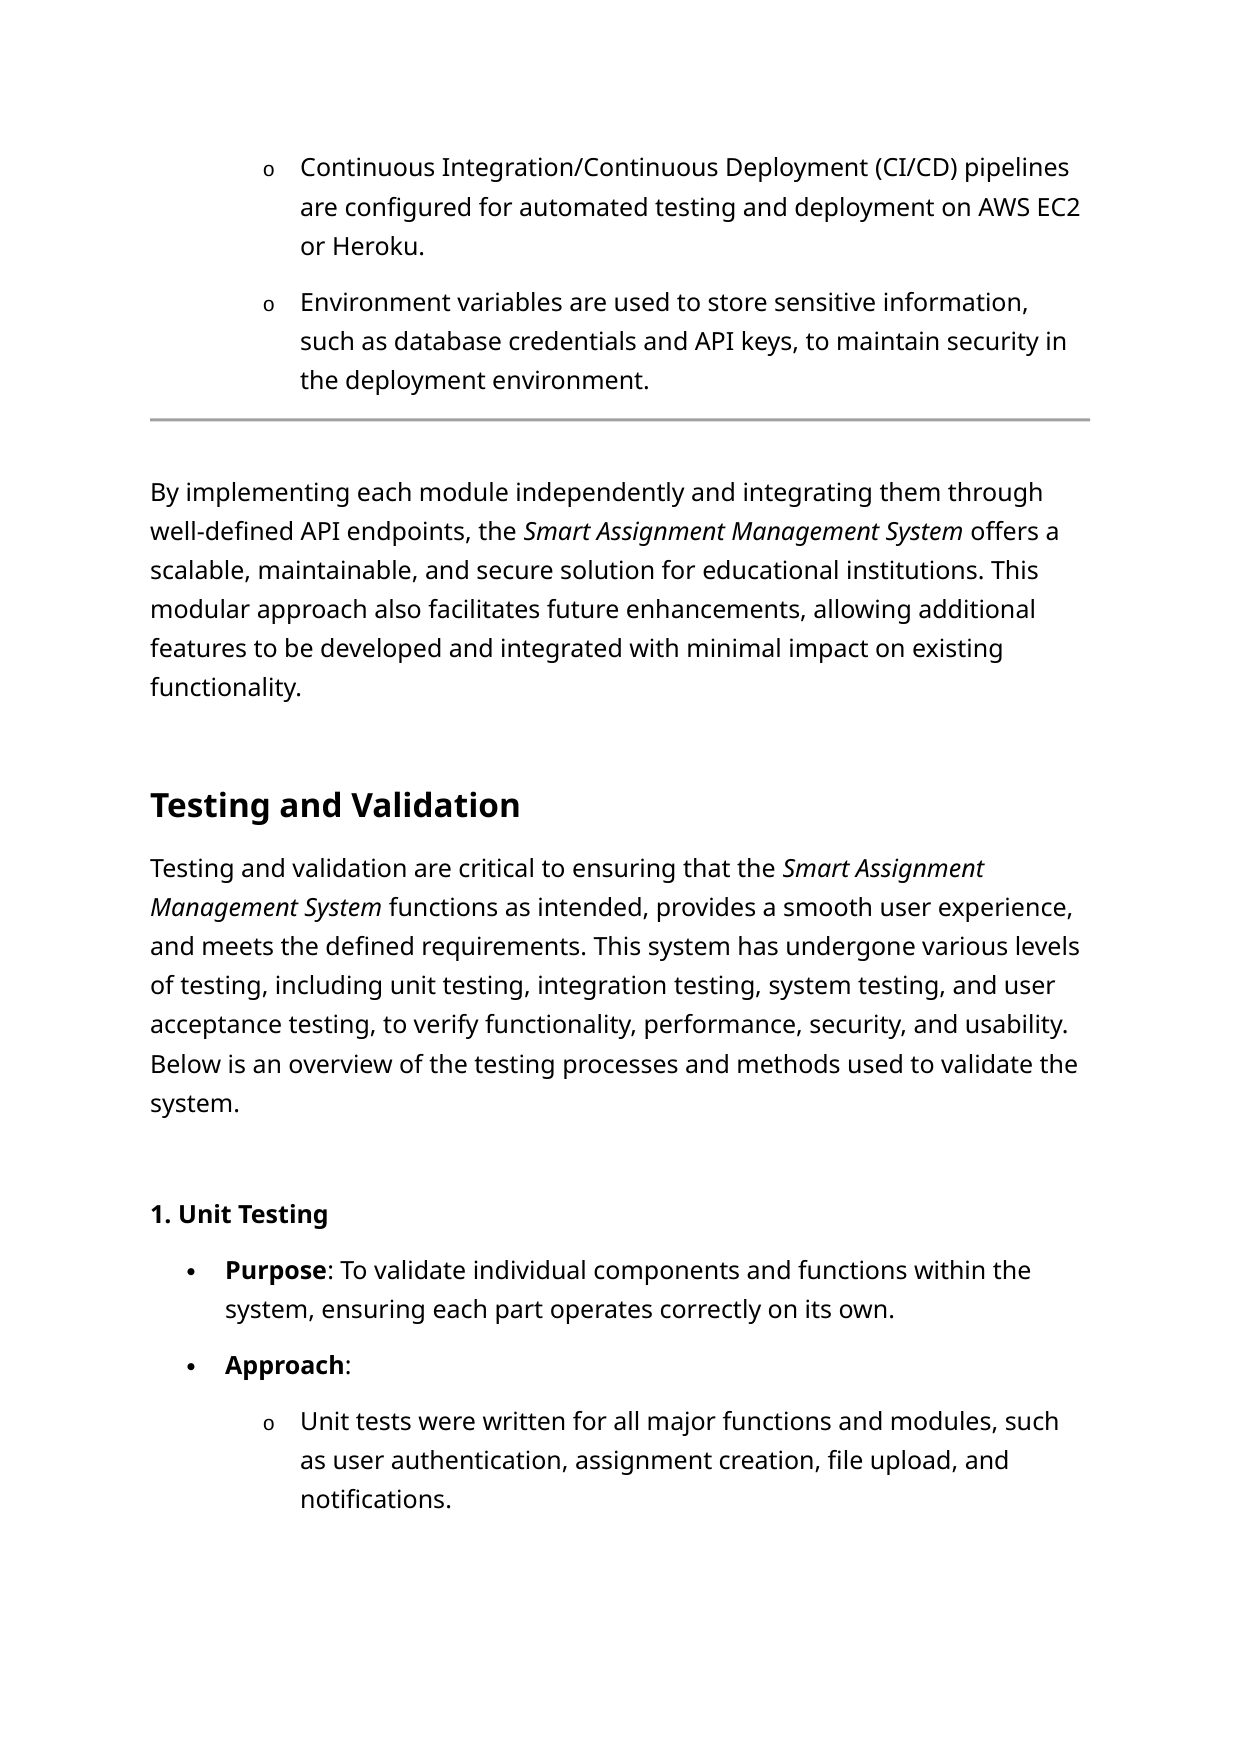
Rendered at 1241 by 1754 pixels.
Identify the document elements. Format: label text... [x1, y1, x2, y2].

list Environment variables are used to store sensitive information, such as database credentials and API keys, to maintain security in the deployment environment. [262, 284, 1090, 397]
text 1. Unit Testing [150, 1197, 1090, 1231]
list Continuous Integration/Continuous Deployment (CI/CD) pipelines are configured for automated testing and deployment on AWS EC2 or Heroku. [262, 150, 1090, 262]
text By implementing each module independently and integrating them through well-defined API endpoints, the Smart Assignment Management System offers a scalable, maintainable, and secure solution for educational institutions. This modular approach also facilitates future enhancements, allowing additional features to be developed and integrated with minimal impact on existing functionality. [150, 474, 1090, 704]
list Purpose: To validate individual components and functions within the system, ensuring each part operates correctly on its own. [187, 1253, 1090, 1326]
list Approach: [187, 1348, 1090, 1382]
list Unit tests were written for all major functions and modules, such as user authentication, assignment creation, file upload, and notifications. [262, 1404, 1090, 1516]
text Testing and validation are critical to ensuring that the Smart Assignment Management System functions as intended, provides a smooth user experience, and meets the defined requirements. This system has undergone various levels of testing, including unit testing, integration testing, system testing, and user acceptance testing, to verify functionality, performance, security, and usability. Below is an overview of the testing processes and methods used to validate the system. [150, 851, 1090, 1119]
text Testing and Validation [150, 782, 1090, 827]
